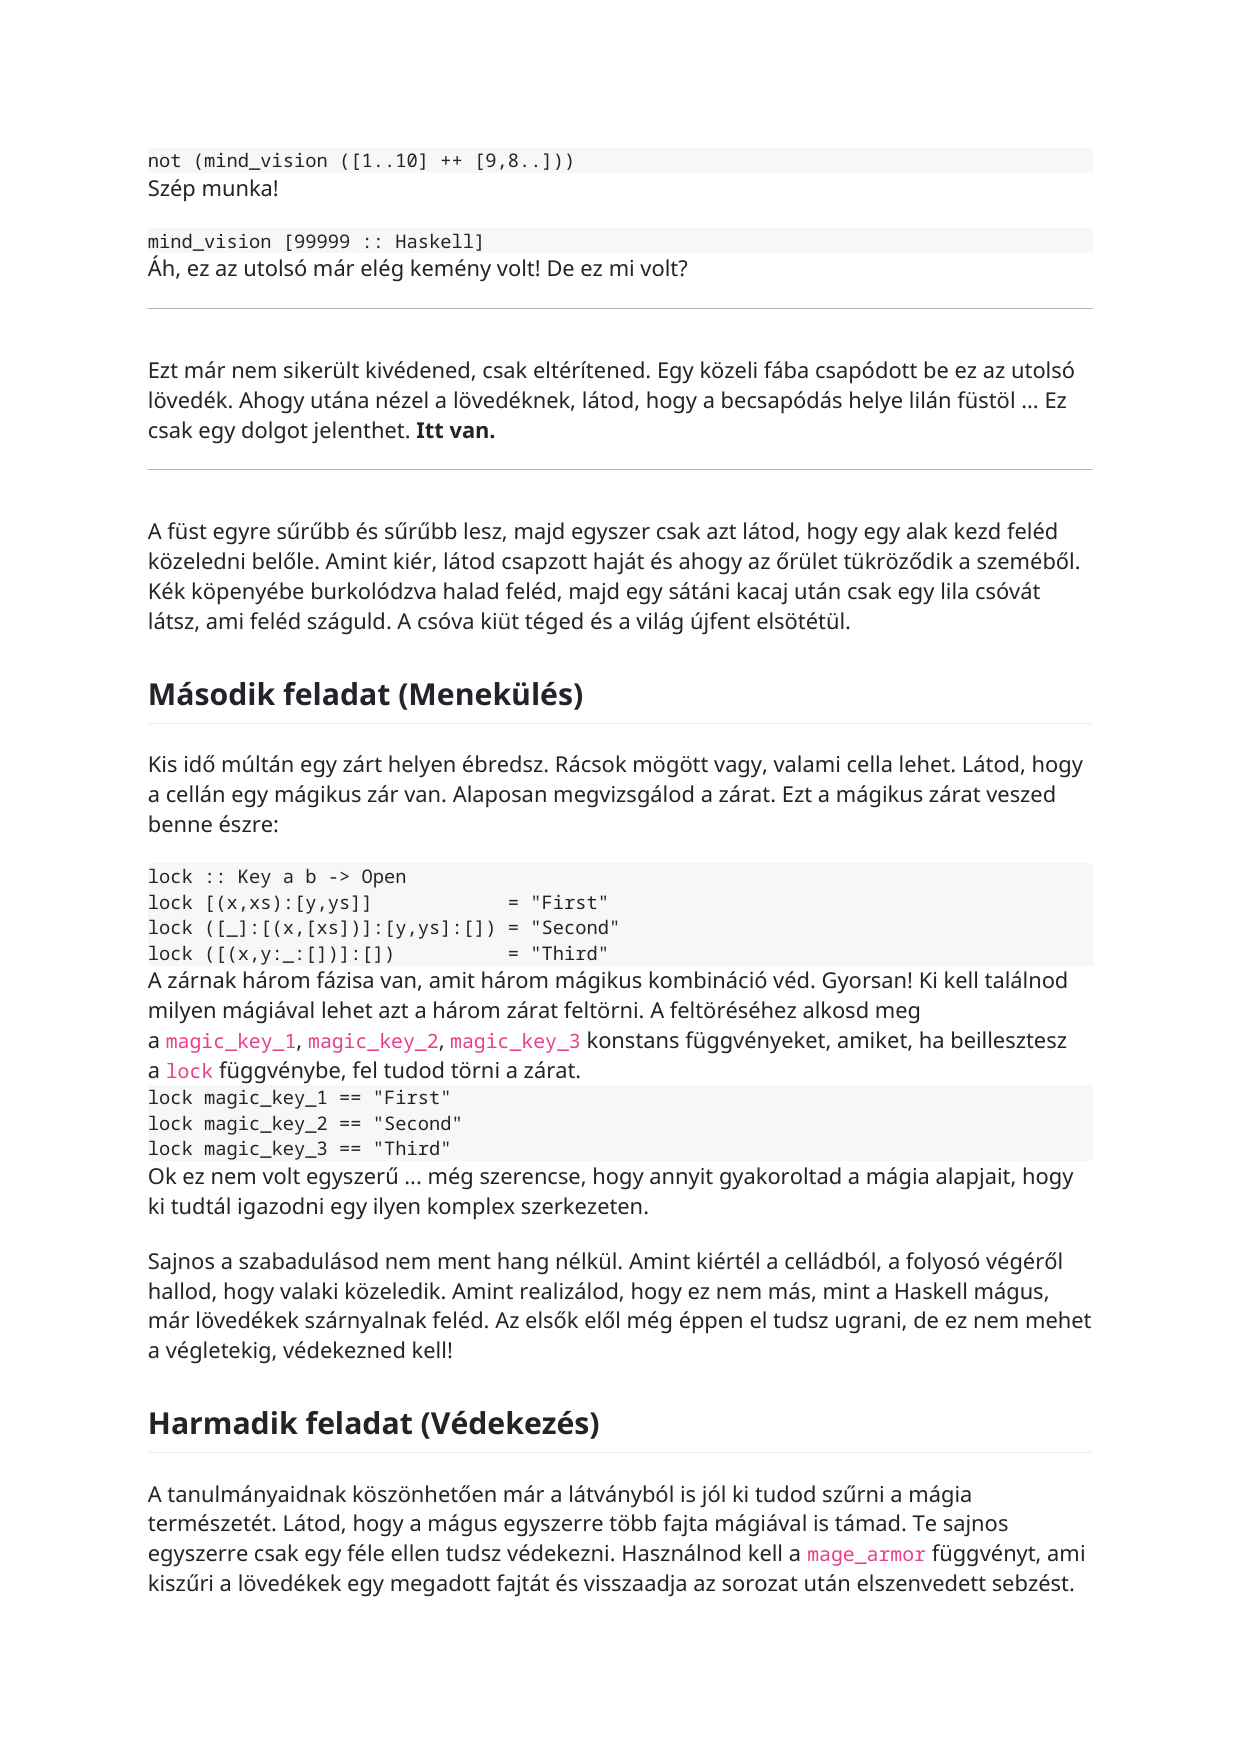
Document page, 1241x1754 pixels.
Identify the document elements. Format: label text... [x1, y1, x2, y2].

text Sajnos a szabadulásod nem ment hang nélkül. Amint kiértél a celládból, a folyosó végéről hallod, hogy valaki közeledik. Amint realizálod, hogy ez nem más, mint a Haskell mágus, már lövedékek szárnyalnak feléd. Az elsők elől még éppen el tudsz ugrani, de ez nem mehet a végletekig, védekezned kell! [148, 1246, 1093, 1365]
text lock magic_key_2 == "Second" [148, 1110, 1093, 1136]
text lock ([_]:[(x,[xs])]:[y,ys]:[]) = "Second" [148, 914, 1093, 940]
subtitle Második feladat (Menekülés) [148, 673, 1093, 723]
text Ezt már nem sikerült kivédened, csak eltérítened. Egy közeli fába csapódott be ez az utolsó lövedék. Ahogy utána nézel a lövedéknek, látod, hogy a becsapódás helye lilán füstöl ... Ez csak egy dolgot jelenthet. Itt van. [148, 355, 1093, 444]
text Kis idő múltán egy zárt helyen ébredsz. Rácsok mögött vagy, valami cella lehet. Látod, hogy a cellán egy mágikus zár van. Alaposan megvizsgálod a zárat. Ezt a mágikus zárat veszed benne észre: [148, 749, 1093, 838]
text lock [(x,xs):[y,ys]] = "First" [148, 889, 1093, 914]
text lock ([(x,y:_:[])]:[]) = "Third" [148, 940, 1093, 966]
text mind_vision [99999 :: Haskell] [148, 228, 1093, 253]
text A füst egyre sűrűbb és sűrűbb lesz, majd egyszer csak azt látod, hogy egy alak kezd feléd közeledni belőle. Amint kiér, látod csapzott haját és ahogy az őrület tükröződik a szeméből. Kék köpenyébe burkolódzva halad feléd, majd egy sátáni kacaj után csak egy lila csóvát látsz, ami feléd száguld. A csóva kiüt téged és a világ újfent elsötétül. [148, 516, 1093, 636]
text A zárnak három fázisa van, amit három mágikus kombináció véd. Gyorsan! Ki kell találnod milyen mágiával lehet azt a három zárat feltörni. A feltöréséhez alkosd meg a magic_key_1, magic_key_2, magic_key_3 konstans függvényeket, amiket, ha beillesztesz a lock függvénybe, fel tudod törni a zárat. [148, 966, 1093, 1085]
text lock magic_key_1 == "First" [148, 1085, 1093, 1110]
text A tanulmányaidnak köszönhetően már a látványból is jól ki tudod szűrni a mágia természetét. Látod, hogy a mágus egyszerre több fajta mágiával is támad. Te sajnos egyszerre csak egy féle ellen tudsz védekezni. Használnod kell a mage_armor függvényt, ami kiszűri a lövedékek egy megadott fajtát és visszaadja az sorozat után elszenvedett sebzést. [148, 1478, 1093, 1598]
text lock :: Key a b -> Open [148, 863, 1093, 889]
subtitle Harmadik feladat (Védekezés) [148, 1402, 1093, 1452]
text Áh, ez az utolsó már elég kemény volt! De ez mi volt? [148, 253, 1093, 283]
text Ok ez nem volt egyszerű ... még szerencse, hogy annyit gyakoroltad a mágia alapjait, hogy ki tudtál igazodni egy ilyen komplex szerkezeten. [148, 1161, 1093, 1221]
text Szép munka! [148, 173, 1093, 203]
text not (mind_vision ([1..10] ++ [9,8..])) [148, 148, 1093, 173]
text lock magic_key_3 == "Third" [148, 1136, 1093, 1161]
